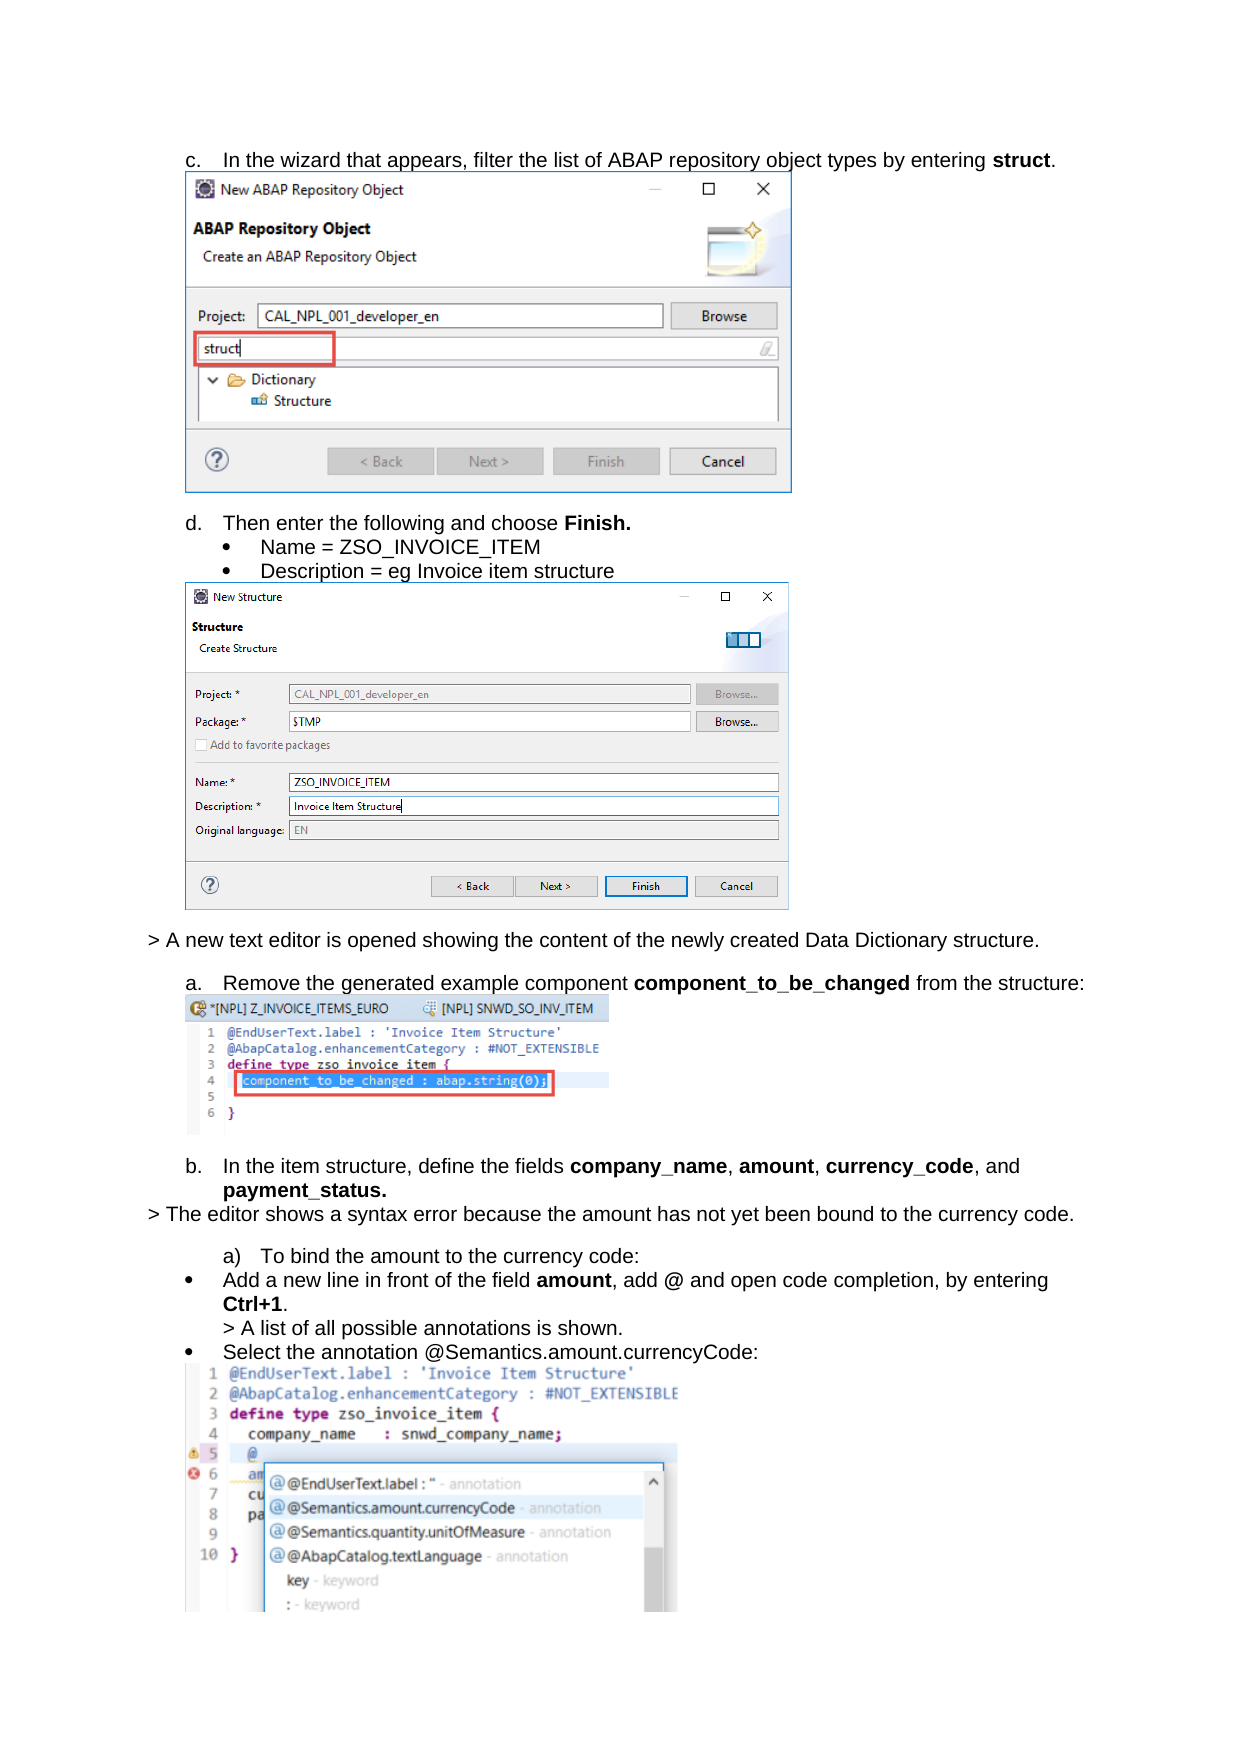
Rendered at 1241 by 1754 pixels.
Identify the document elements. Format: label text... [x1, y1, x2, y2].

list In the item structure, define the fields company_name, amount, currency_code, and payment_status. [185, 1153, 1093, 1201]
list Remove the generated example component component_to_be_changed from the structure: [185, 971, 1093, 995]
text > The editor shows a syntax error because the amount has not yet been bound to the currency code. [148, 1201, 1093, 1225]
picture [185, 994, 609, 1135]
picture [185, 171, 792, 493]
list Select the annotation @Semantics.amount.currencyCode: [185, 1340, 1093, 1364]
list Add a new line in front of the field amount, add @ and open code completion, by entering Ctrl+1. > A list of all possible annotations is shown. [185, 1268, 1093, 1340]
list Then enter the following and choose Finish. [185, 511, 1093, 535]
picture [185, 1363, 678, 1612]
picture [185, 582, 789, 910]
text > A new text editor is opened showing the content of the newly created Data Dictionary structure. [148, 928, 1093, 952]
list To bind the amount to the currency code: [223, 1244, 1093, 1268]
list Name = ZSO_INVOICE_ITEM [223, 535, 1093, 559]
list In the wizard that appears, filter the list of ABAP repository object types by entering struct. [185, 148, 1093, 172]
list Description = eg Invoice item structure [223, 559, 1093, 583]
